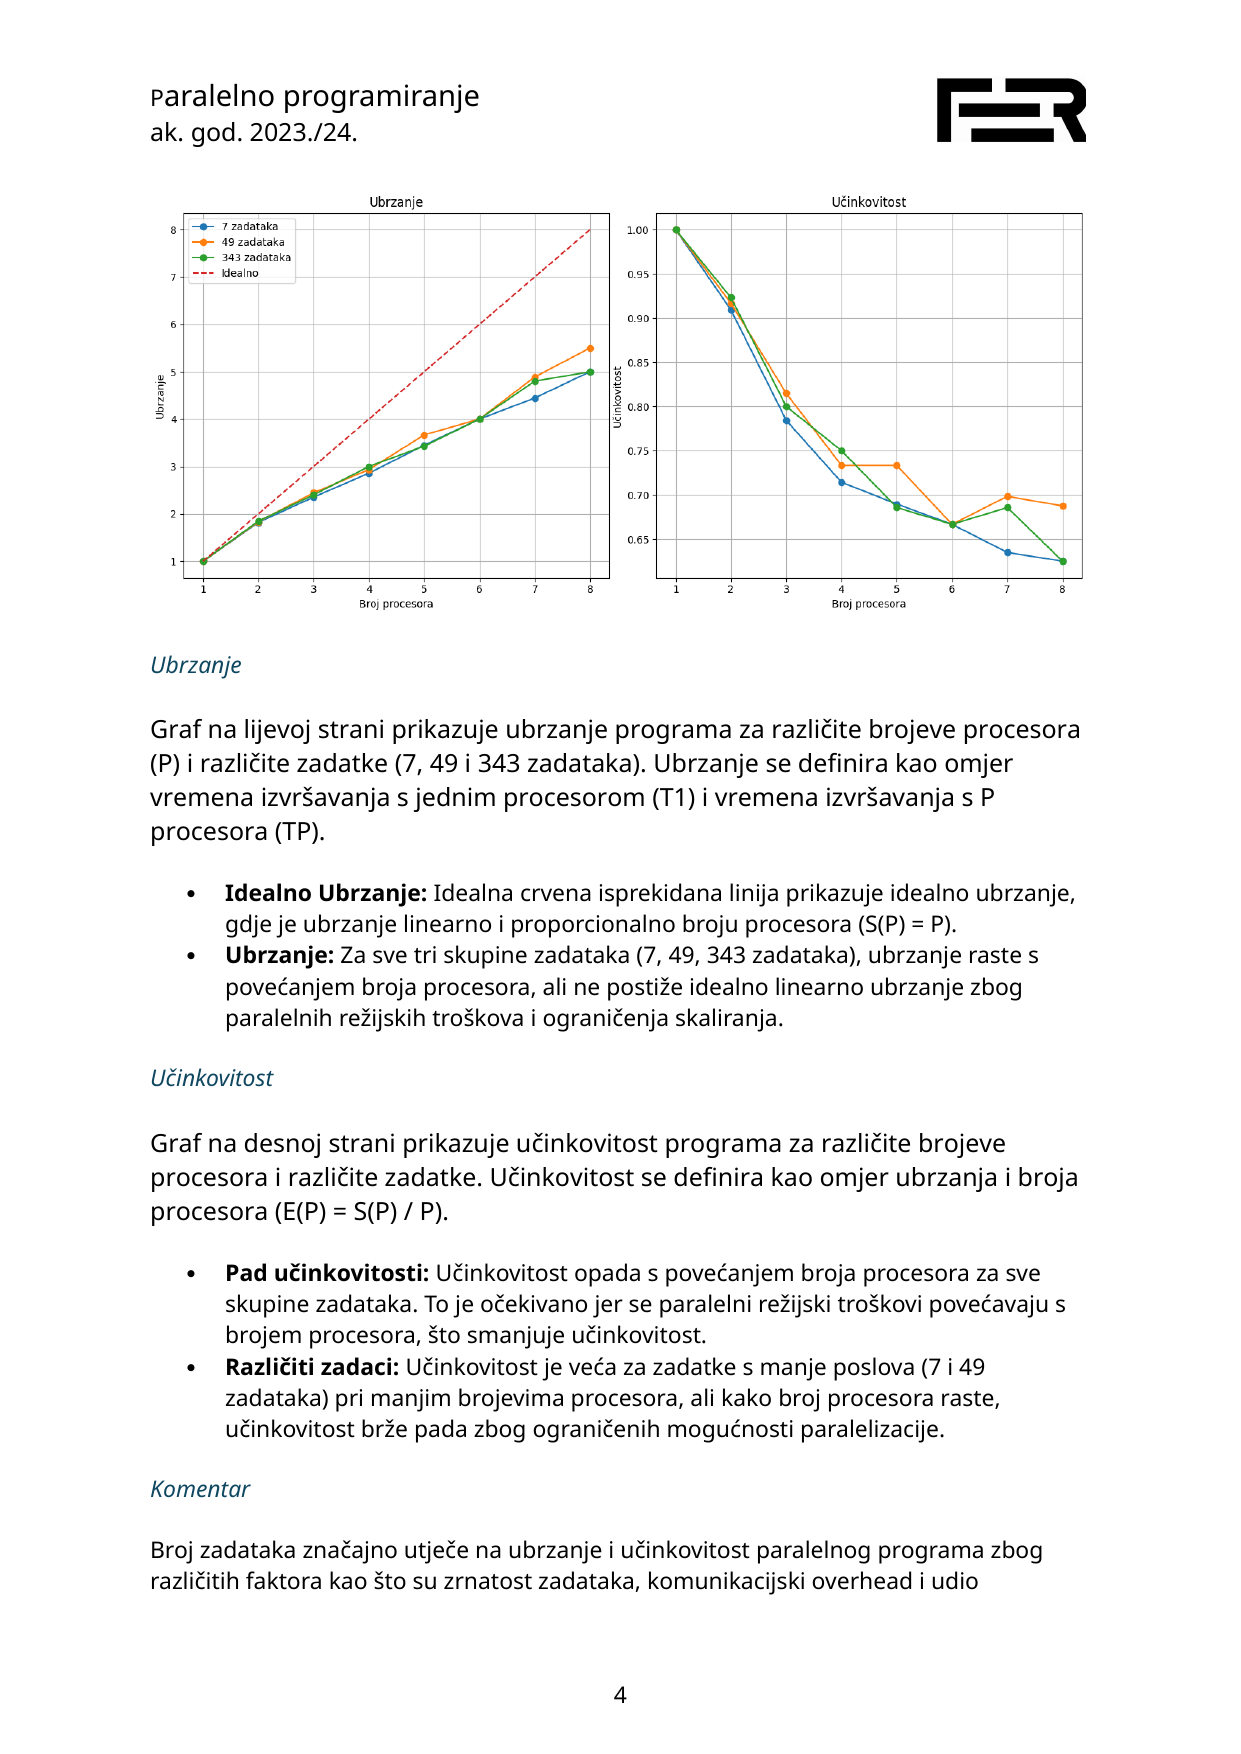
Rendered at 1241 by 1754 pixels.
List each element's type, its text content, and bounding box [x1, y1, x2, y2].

text Komentar [150, 1473, 1090, 1504]
list Ubrzanje: Za sve tri skupine zadataka (7, 49, 343 zadataka), ubrzanje raste s povećanjem broja procesora, ali ne postiže idealno linearno ubrzanje zbog paralelnih režijskih troškova i ograničenja skaliranja. [187, 939, 1090, 1033]
text Graf na lijevoj strani prikazuje ubrzanje programa za različite brojeve procesora (P) i različite zadatke (7, 49 i 343 zadataka). Ubrzanje se definira kao omjer vremena izvršavanja s jednim procesorom (T1) i vremena izvršavanja s P procesora (TP). [150, 712, 1090, 848]
picture [150, 180, 1091, 630]
subtitle Učinkovitost [150, 1062, 1090, 1094]
list Različiti zadaci: Učinkovitost je veća za zadatke s manje poslova (7 i 49 zadataka) pri manjim brojevima procesora, ali kako broj procesora raste, učinkovitost brže pada zbog ograničenih mogućnosti paralelizacije. [187, 1350, 1090, 1444]
text Graf na desnoj strani prikazuje učinkovitost programa za različite brojeve procesora i različite zadatke. Učinkovitost se definira kao omjer ubrzanja i broja procesora (E(P) = S(P) / P). [150, 1125, 1090, 1227]
list Pad učinkovitosti: Učinkovitost opada s povećanjem broja procesora za sve skupine zadataka. To je očekivano jer se paralelni režijski troškovi povećavaju s brojem procesora, što smanjuje učinkovitost. [187, 1257, 1090, 1350]
picture [936, 76, 1086, 143]
subtitle Ubrzanje [150, 649, 1090, 680]
list Idealno Ubrzanje: Idealna crvena isprekidana linija prikazuje idealno ubrzanje, gdje je ubrzanje linearno i proporcionalno broju procesora (S(P) = P). [187, 877, 1090, 939]
